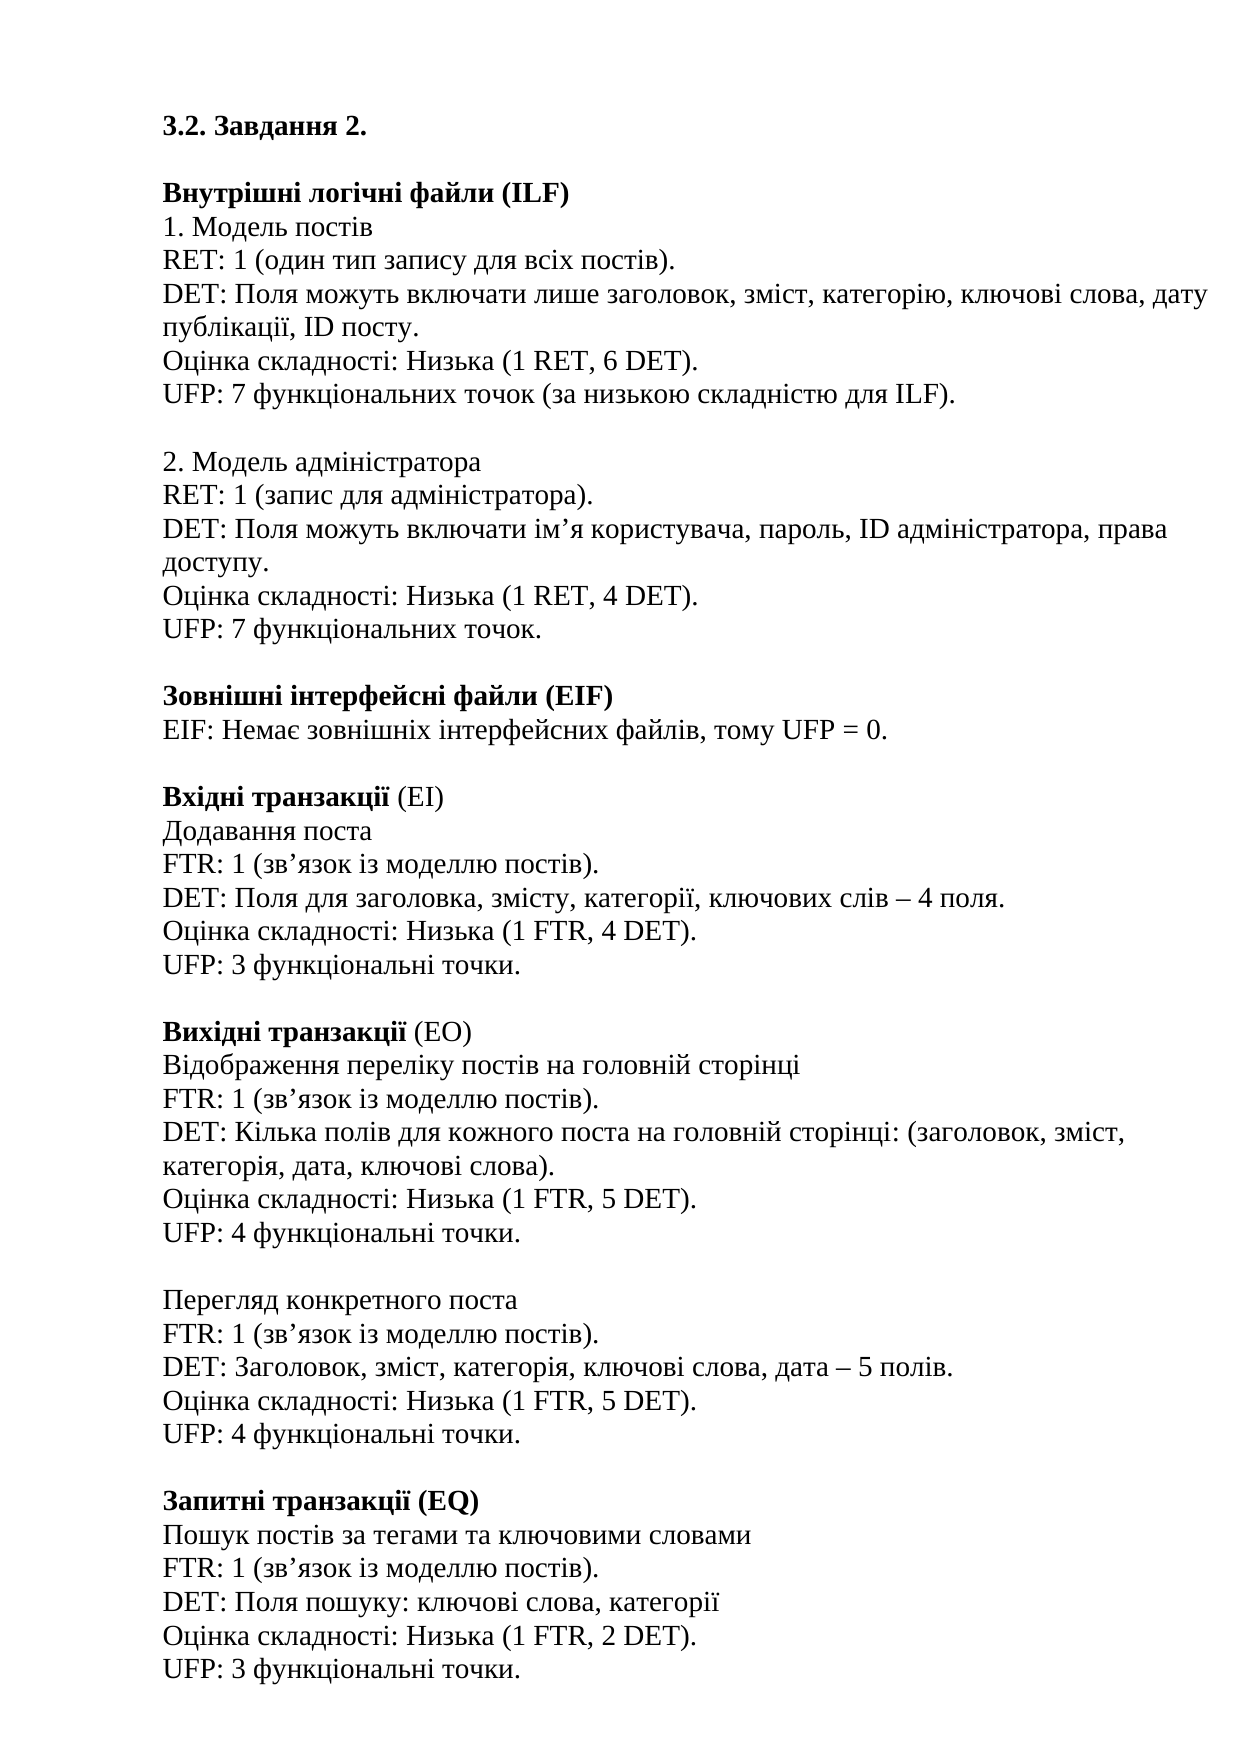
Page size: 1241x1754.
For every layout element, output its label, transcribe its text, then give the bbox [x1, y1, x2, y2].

text FTR: 1 (зв’язок із моделлю постів). [162, 1316, 1219, 1349]
text RET: 1 (запис для адміністратора). [162, 477, 1219, 511]
text Оцінка складності: Низька (1 FTR, 5 DET). [162, 1182, 1219, 1215]
text UFP: 4 функціональні точки. [162, 1215, 1219, 1249]
text Перегляд конкретного поста [162, 1282, 1219, 1316]
text FTR: 1 (зв’язок із моделлю постів). [162, 846, 1219, 880]
text FTR: 1 (зв’язок із моделлю постів). [162, 1551, 1219, 1584]
text Вихідні транзакції (EO) [162, 1014, 1219, 1047]
text Пошук постів за тегами та ключовими словами [162, 1517, 1219, 1551]
text 1. Модель постів [162, 209, 1219, 242]
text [162, 1618, 1219, 1651]
text DET: Поля можуть включати ім’я користувача, пароль, ID адміністратора, права доступу. [162, 511, 1219, 578]
text DET: Поля для заголовка, змісту, категорії, ключових слів – 4 поля. [162, 880, 1219, 913]
text 3.2. Завдання 2. [162, 108, 1219, 142]
text UFP: 3 функціональні точки. [162, 1651, 1219, 1685]
text UFP: 7 функціональних точок (за низькою складністю для ILF). [162, 377, 1219, 410]
text Зовнішні інтерфейсні файли (EIF) [162, 678, 1219, 712]
text Оцінка складності: Низька (1 RET, 6 DET). [162, 343, 1219, 377]
text Додавання поста [162, 813, 1219, 846]
text FTR: 1 (зв’язок із моделлю постів). [162, 1081, 1219, 1114]
text Вхідні транзакції (EI) [162, 779, 1219, 813]
text 2. Модель адміністратора [162, 444, 1219, 477]
text Оцінка складності: Низька (1 RET, 4 DET). [162, 578, 1219, 611]
text Оцінка складності: Низька (1 FTR, 4 DET). [162, 913, 1219, 947]
text DET: Кілька полів для кожного поста на головній сторінці: (заголовок, зміст, категорія, дата, ключові слова). [162, 1114, 1219, 1182]
text Внутрішні логічні файли (ILF) [162, 175, 1219, 209]
text EIF: Немає зовнішніх інтерфейсних файлів, тому UFP = 0. [162, 712, 1219, 746]
text RET: 1 (один тип запису для всіх постів). [162, 242, 1219, 276]
text Запитні транзакції (EQ) [162, 1483, 1219, 1517]
text UFP: 4 функціональні точки. [162, 1416, 1219, 1450]
text UFP: 7 функціональних точок. [162, 611, 1219, 645]
text UFP: 3 функціональні точки. [162, 947, 1219, 980]
text Оцінка складності: Низька (1 FTR, 5 DET). [162, 1383, 1219, 1416]
text DET: Заголовок, зміст, категорія, ключові слова, дата – 5 полів. [162, 1349, 1219, 1383]
text DET: Поля можуть включати лише заголовок, зміст, категорію, ключові слова, дату публікації, ID посту. [162, 276, 1219, 343]
text Відображення переліку постів на головній сторінці [162, 1047, 1219, 1081]
text DET: Поля пошуку: ключові слова, категорії [162, 1584, 1219, 1618]
